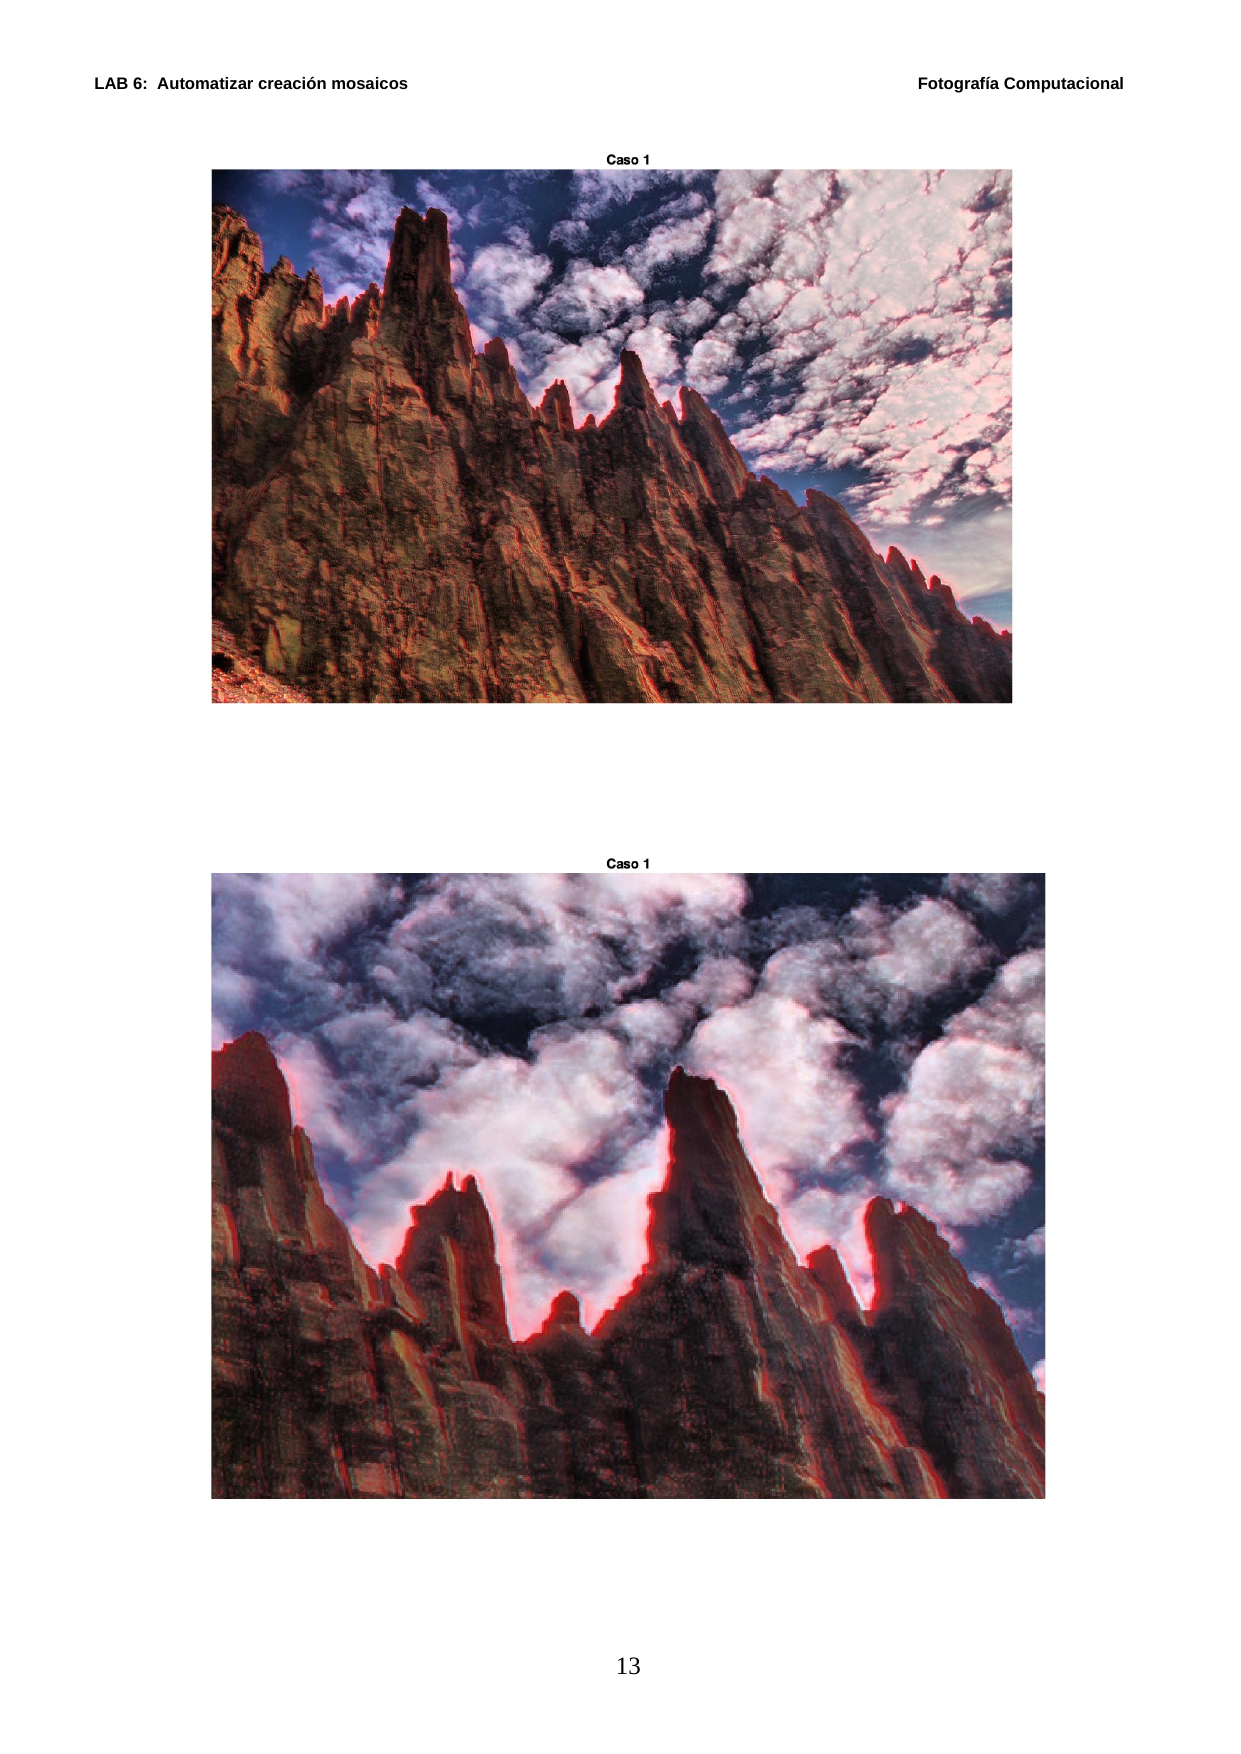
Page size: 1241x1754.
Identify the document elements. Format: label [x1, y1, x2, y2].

picture [93, 147, 1163, 1556]
